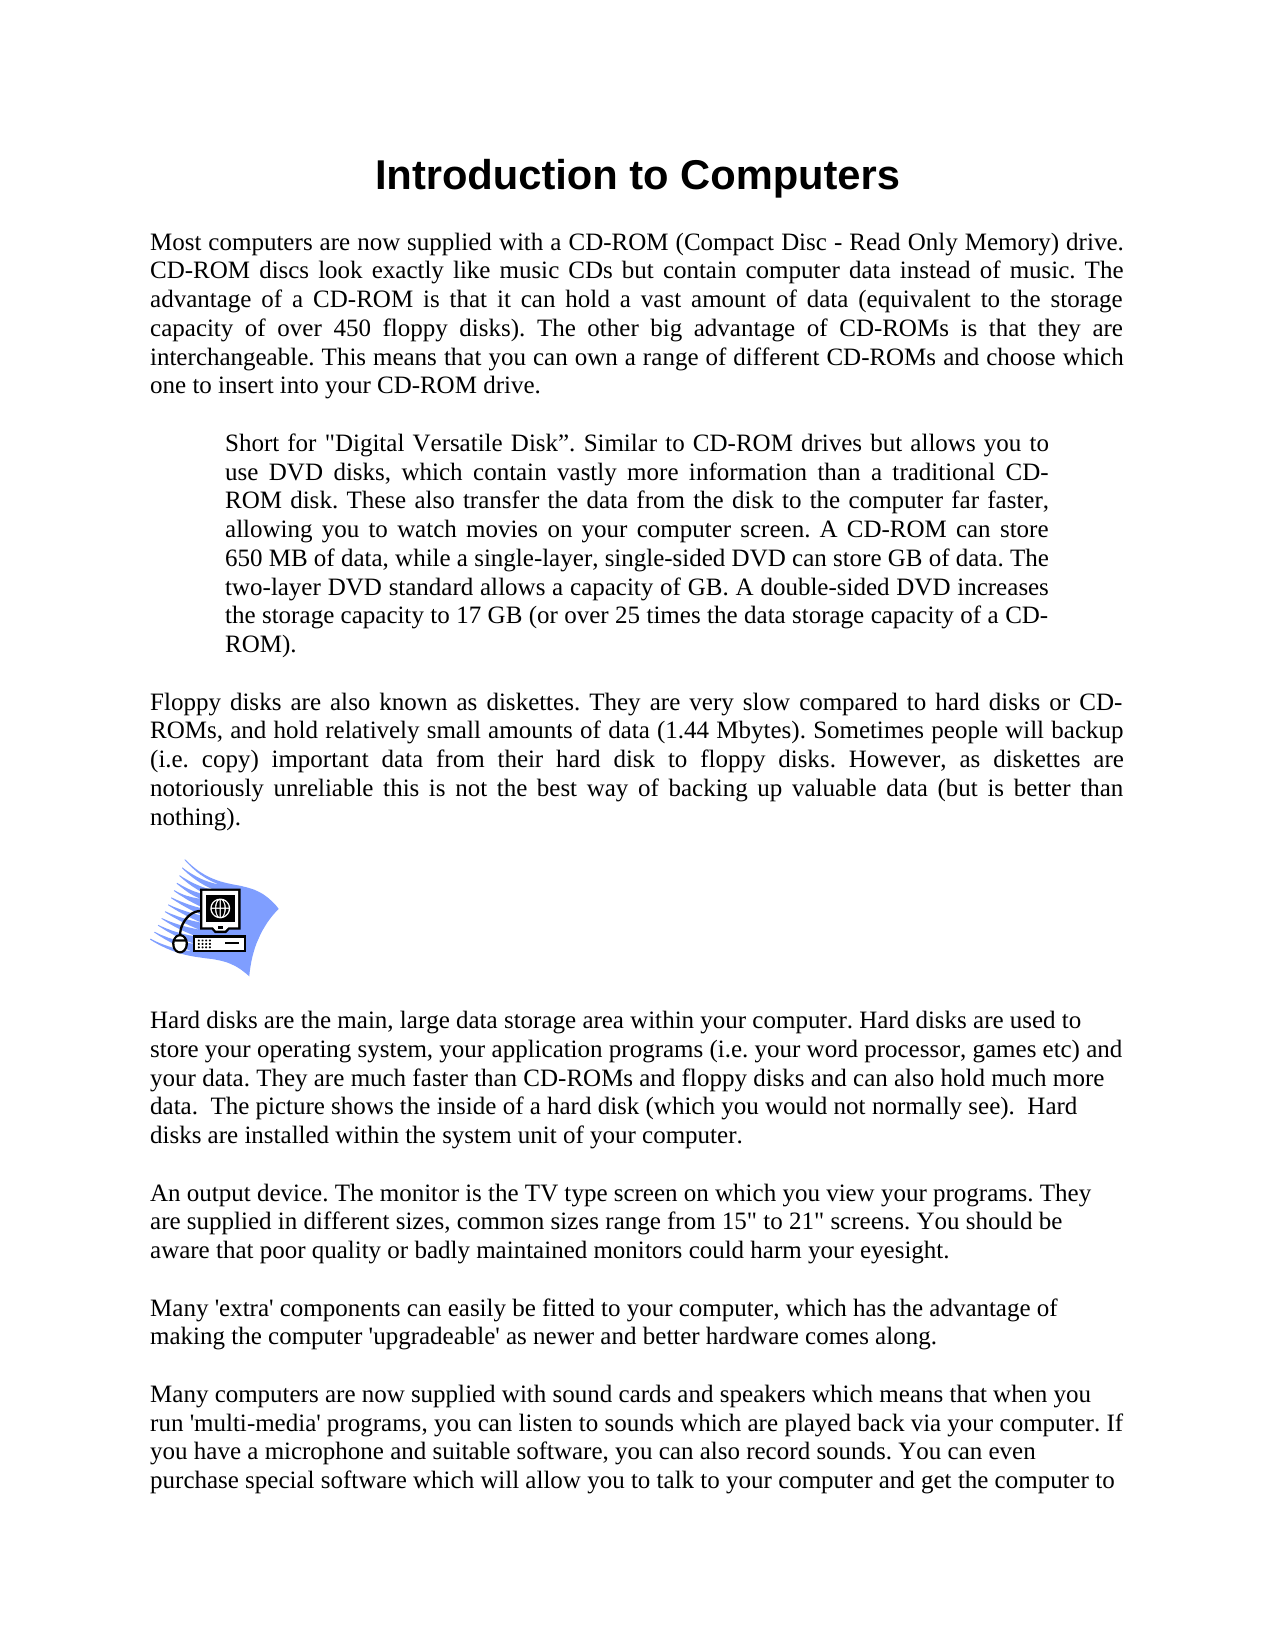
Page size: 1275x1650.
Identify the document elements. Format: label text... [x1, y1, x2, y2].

text Introduction to Computers [150, 150, 1125, 198]
text Most computers are now supplied with a CD-ROM (Compact Disc - Read Only Memory) drive. CD-ROM discs look exactly like music CDs but contain computer data instead of music. The advantage of a CD-ROM is that it can hold a vast amount of data (equivalent to the storage capacity of over 450 floppy disks). The other big advantage of CD-ROMs is that they are interchangeable. This means that you can own a range of different CD-ROMs and choose which one to insert into your CD-ROM drive. [150, 227, 1125, 399]
text An output device. The monitor is the TV type screen on which you view your programs. They are supplied in different sizes, common sizes range from 15" to 21" screens. You should be aware that poor quality or badly maintained monitors could harm your eyesight. [150, 1178, 1125, 1264]
text Floppy disks are also known as diskettes. They are very slow compared to hard disks or CD-ROMs, and hold relatively small amounts of data (1.44 Mbytes). Sometimes people will backup (i.e. copy) important data from their hard disk to floppy disks. However, as diskettes are notoriously unreliable this is not the best way of backing up valuable data (but is better than nothing). [150, 687, 1125, 830]
text Many 'extra' components can easily be fitted to your computer, which has the advantage of making the computer 'upgradeable' as newer and better hardware comes along. [150, 1293, 1125, 1350]
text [150, 1379, 1125, 1494]
text Short for "Digital Versatile Disk”. Similar to CD-ROM drives but allows you to use DVD disks, which contain vastly more information than a traditional CD-ROM disk. These also transfer the data from the disk to the computer far faster, allowing you to watch movies on your computer screen. A CD-ROM can store 650 MB of data, while a single-layer, single-sided DVD can store GB of data. The two-layer DVD standard allows a capacity of GB. A double-sided DVD increases the storage capacity to 17 GB (or over 25 times the data storage capacity of a CD-ROM). [225, 428, 1050, 658]
text Hard disks are the main, large data storage area within your computer. Hard disks are used to store your operating system, your application programs (i.e. your word processor, games etc) and your data. They are much faster than CD-ROMs and floppy disks and can also hold much more data. The picture shows the inside of a hard disk (which you would not normally see). Hard disks are installed within the system unit of your computer. [150, 1005, 1125, 1149]
